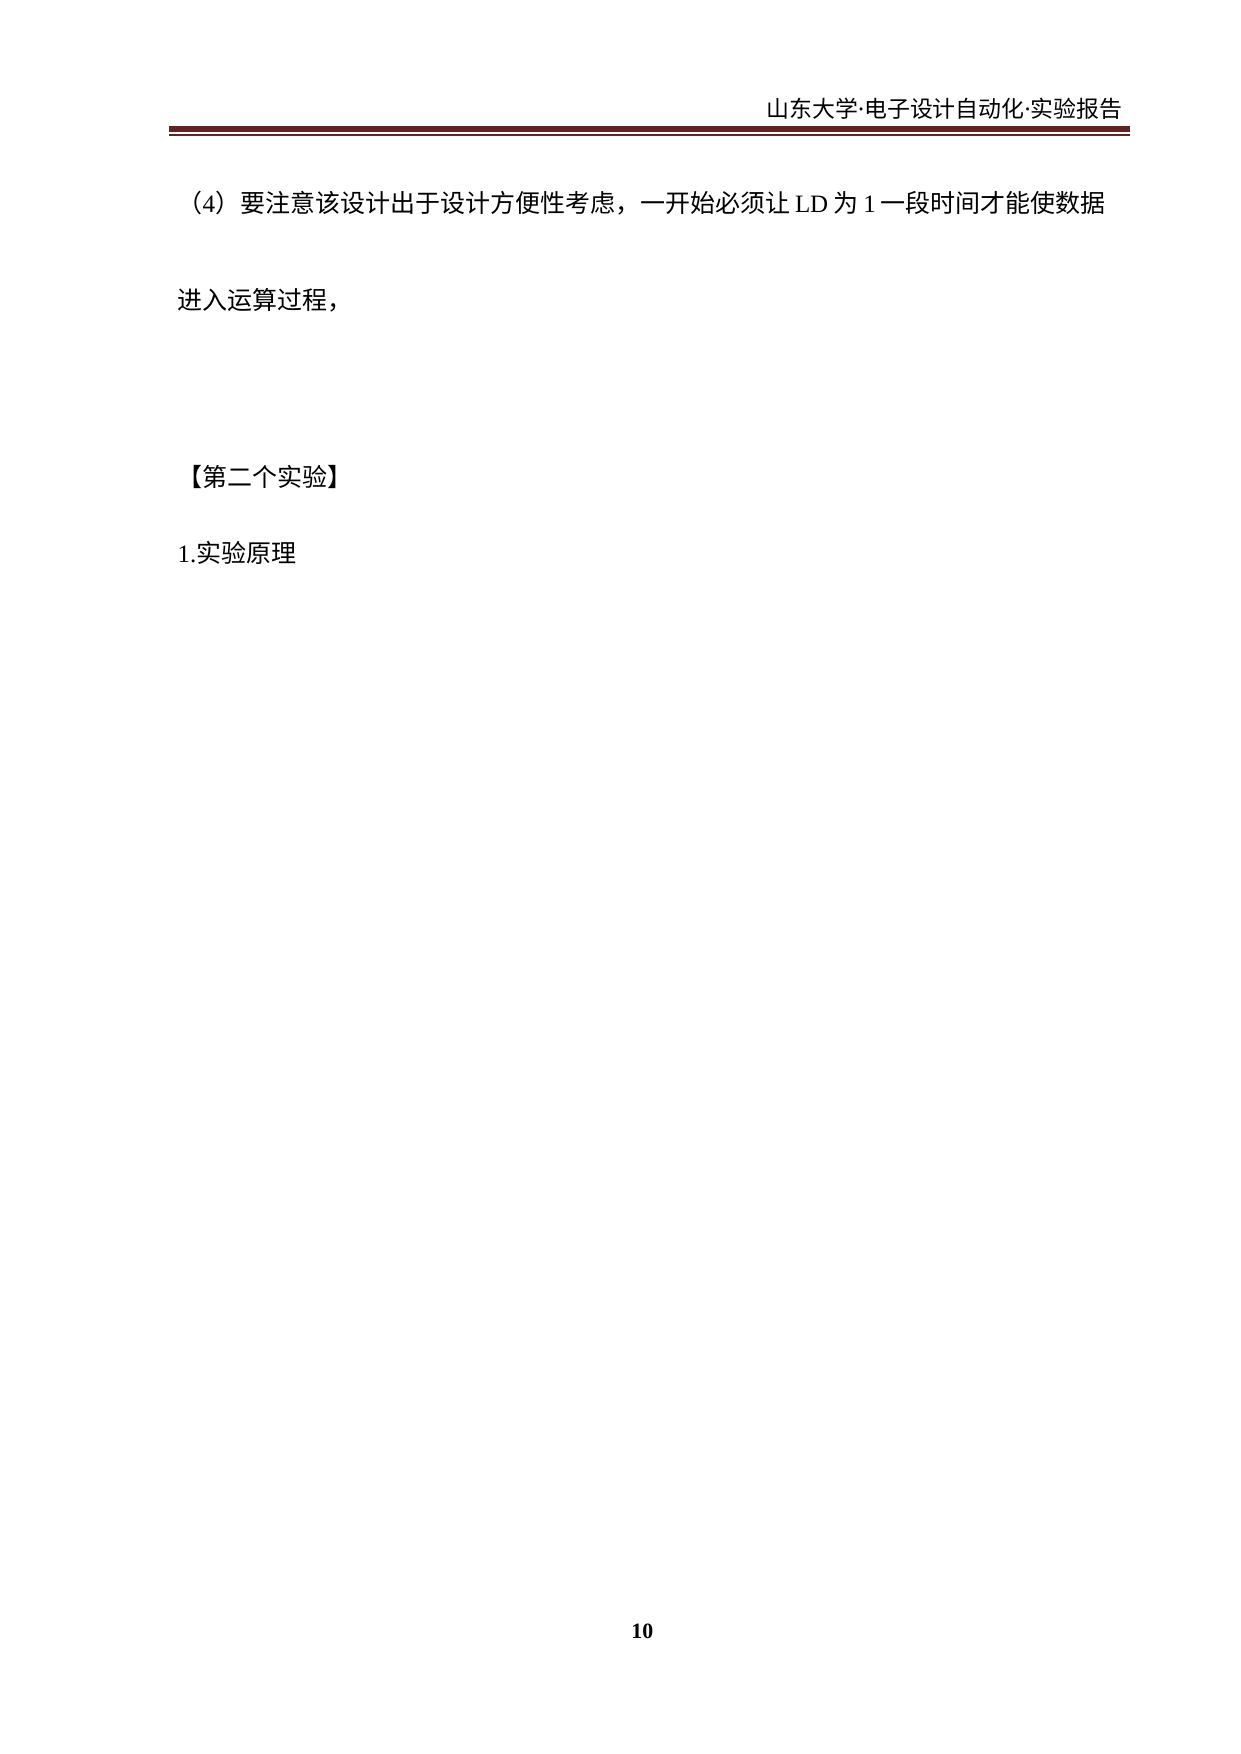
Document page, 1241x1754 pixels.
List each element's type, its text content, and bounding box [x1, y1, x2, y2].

text 1.实验原理 [177, 519, 1122, 584]
text （4）要注意该设计出于设计方便性考虑，一开始必须让LD为1一段时间才能使数据进入运算过程， [177, 169, 1122, 331]
subtitle 【第二个实验】 [177, 443, 1122, 508]
